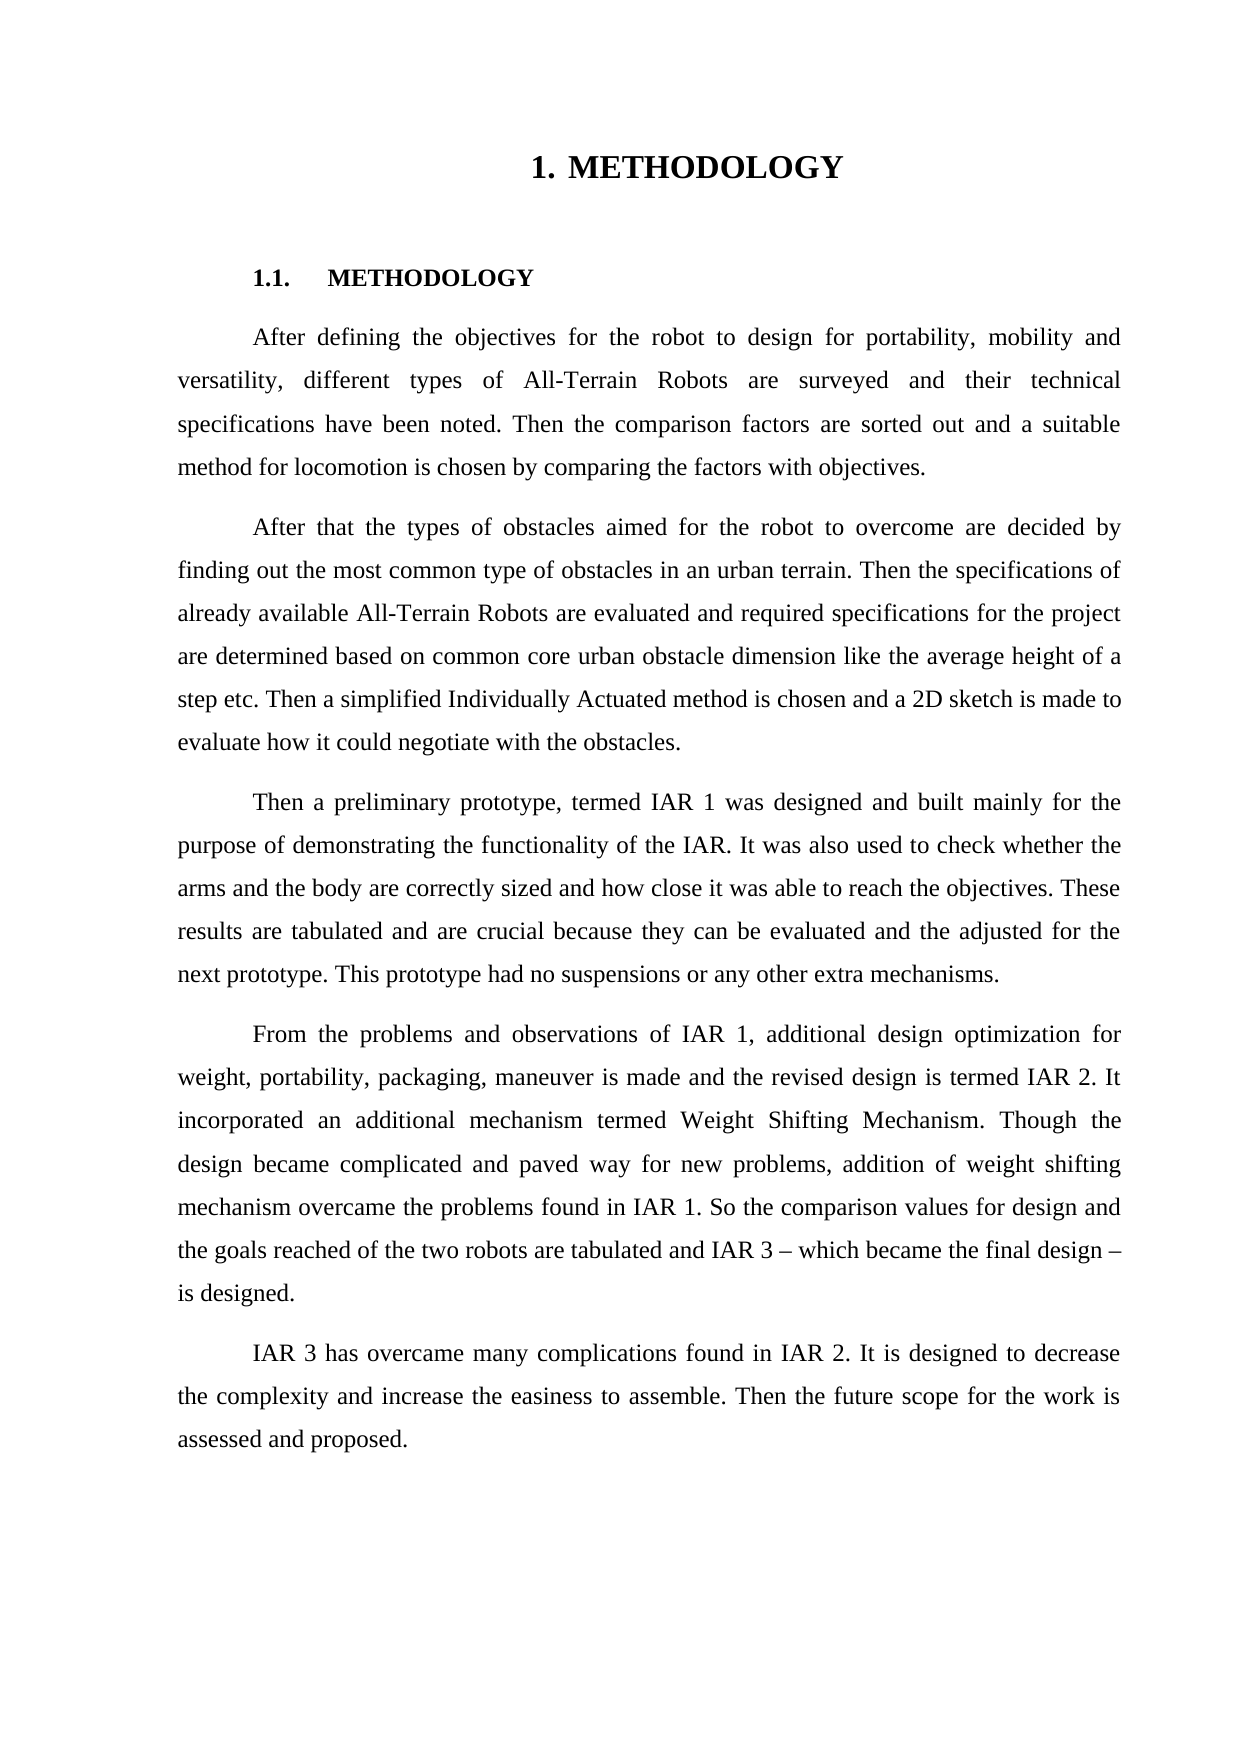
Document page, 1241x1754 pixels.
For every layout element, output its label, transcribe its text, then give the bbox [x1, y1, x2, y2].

text After that the types of obstacles aimed for the robot to overcome are decided by finding out the most common type of obstacles in an urban terrain. Then the specifications of already available All-Terrain Robots are evaluated and required specifications for the project are determined based on common core urban obstacle dimension like the average height of a step etc. Then a simplified Individually Actuated method is chosen and a 2D sketch is made to evaluate how it could negotiate with the obstacles. [177, 512, 1122, 756]
list METHODOLOGY [252, 263, 1122, 291]
text IAR 3 has overcame many complications found in IAR 2. It is designed to decrease the complexity and increase the easiness to assemble. Then the future scope for the work is assessed and proposed. [177, 1338, 1122, 1453]
text From the problems and observations of IAR 1, additional design optimization for weight, portability, packaging, maneuver is made and the revised design is termed IAR 2. It incorporated an additional mechanism termed Weight Shifting Mechanism. Though the design became complicated and paved way for new problems, addition of weight shifting mechanism overcame the problems found in IAR 1. So the comparison values for design and the goals reached of the two robots are tabulated and IAR 3 – which became the final design – is designed. [177, 1019, 1122, 1307]
text After defining the objectives for the robot to design for portability, mobility and versatility, different types of All-Terrain Robots are surveyed and their technical specifications have been noted. Then the comparison factors are sorted out and a suitable method for locomotion is chosen by comparing the factors with objectives. [177, 322, 1122, 481]
list METHODOLOGY [252, 148, 1122, 186]
text Then a preliminary prototype, termed IAR 1 was designed and built mainly for the purpose of demonstrating the functionality of the IAR. It was also used to check whether the arms and the body are correctly sized and how close it was able to reach the objectives. These results are tabulated and are crucial because they can be evaluated and the adjusted for the next prototype. This prototype had no suspensions or any other extra mechanisms. [177, 787, 1122, 988]
